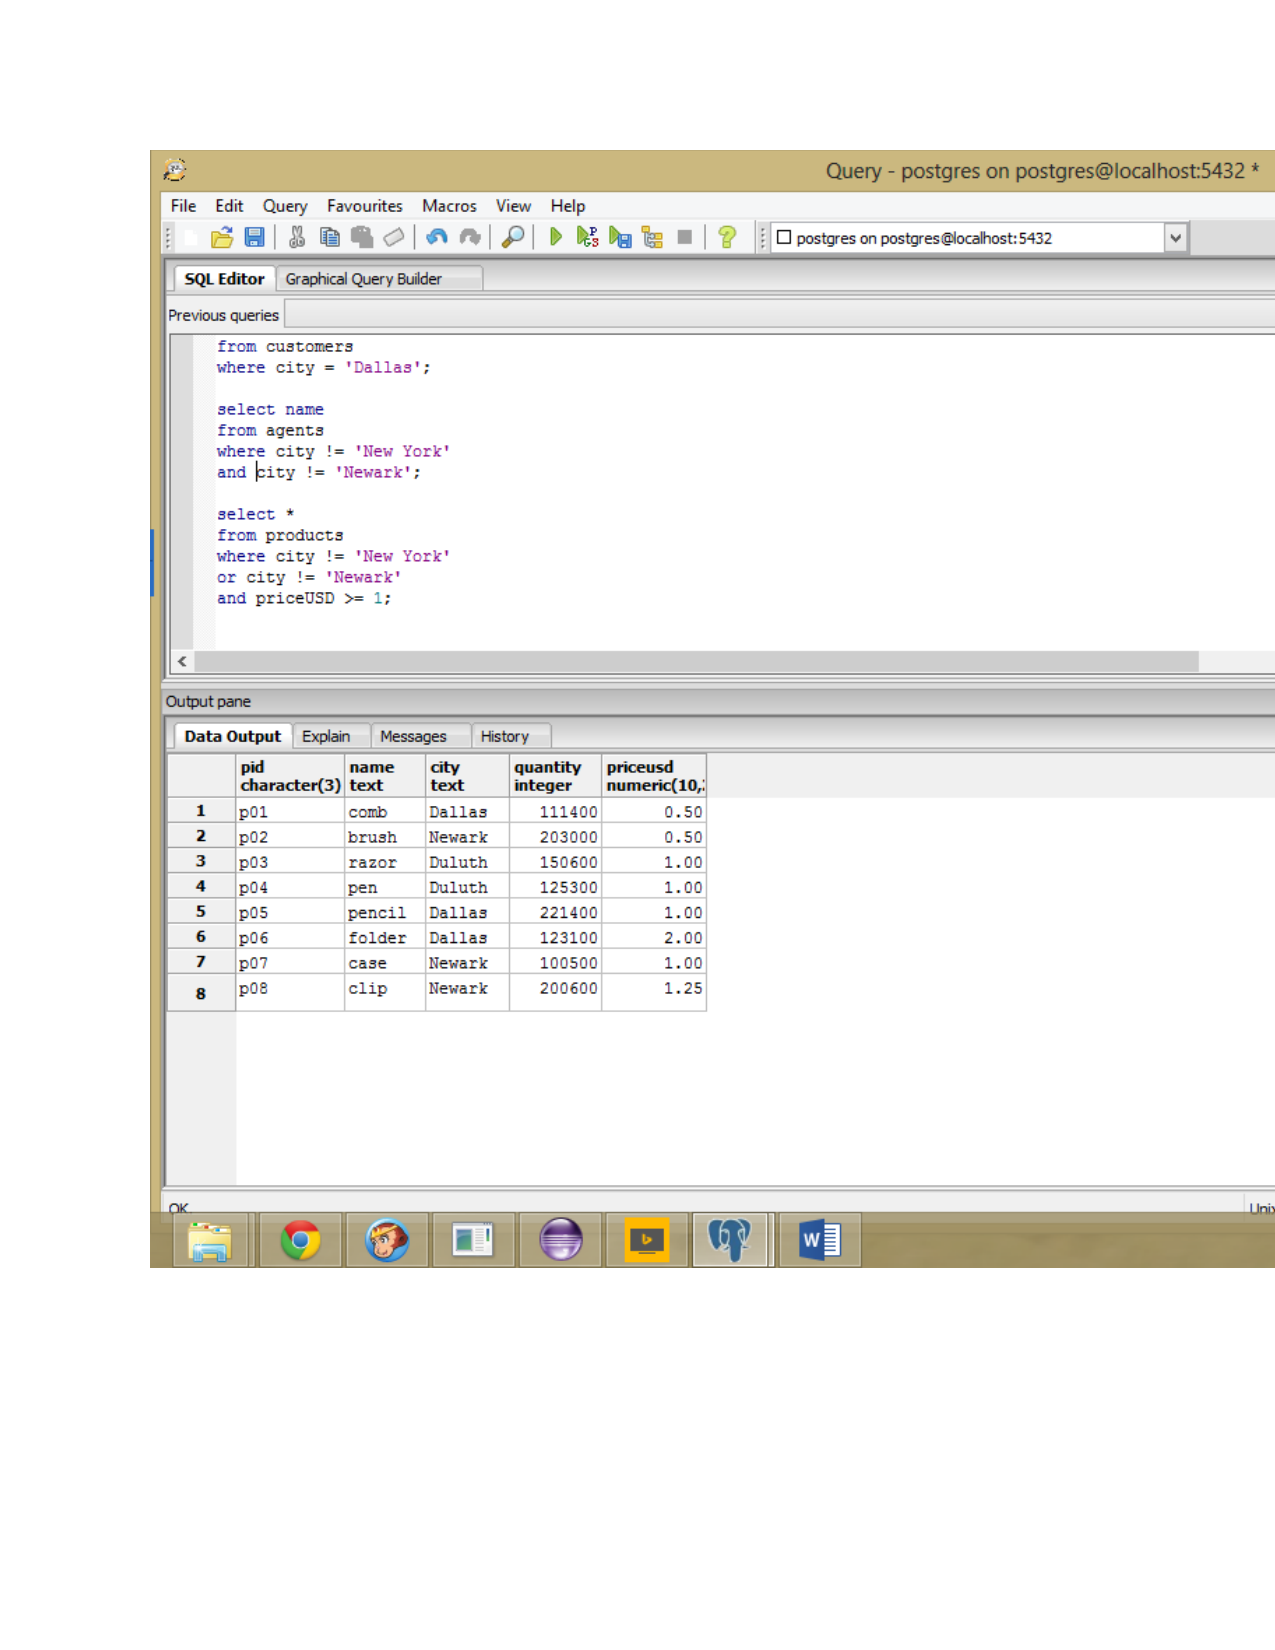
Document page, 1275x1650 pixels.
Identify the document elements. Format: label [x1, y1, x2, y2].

picture [150, 150, 1275, 1268]
